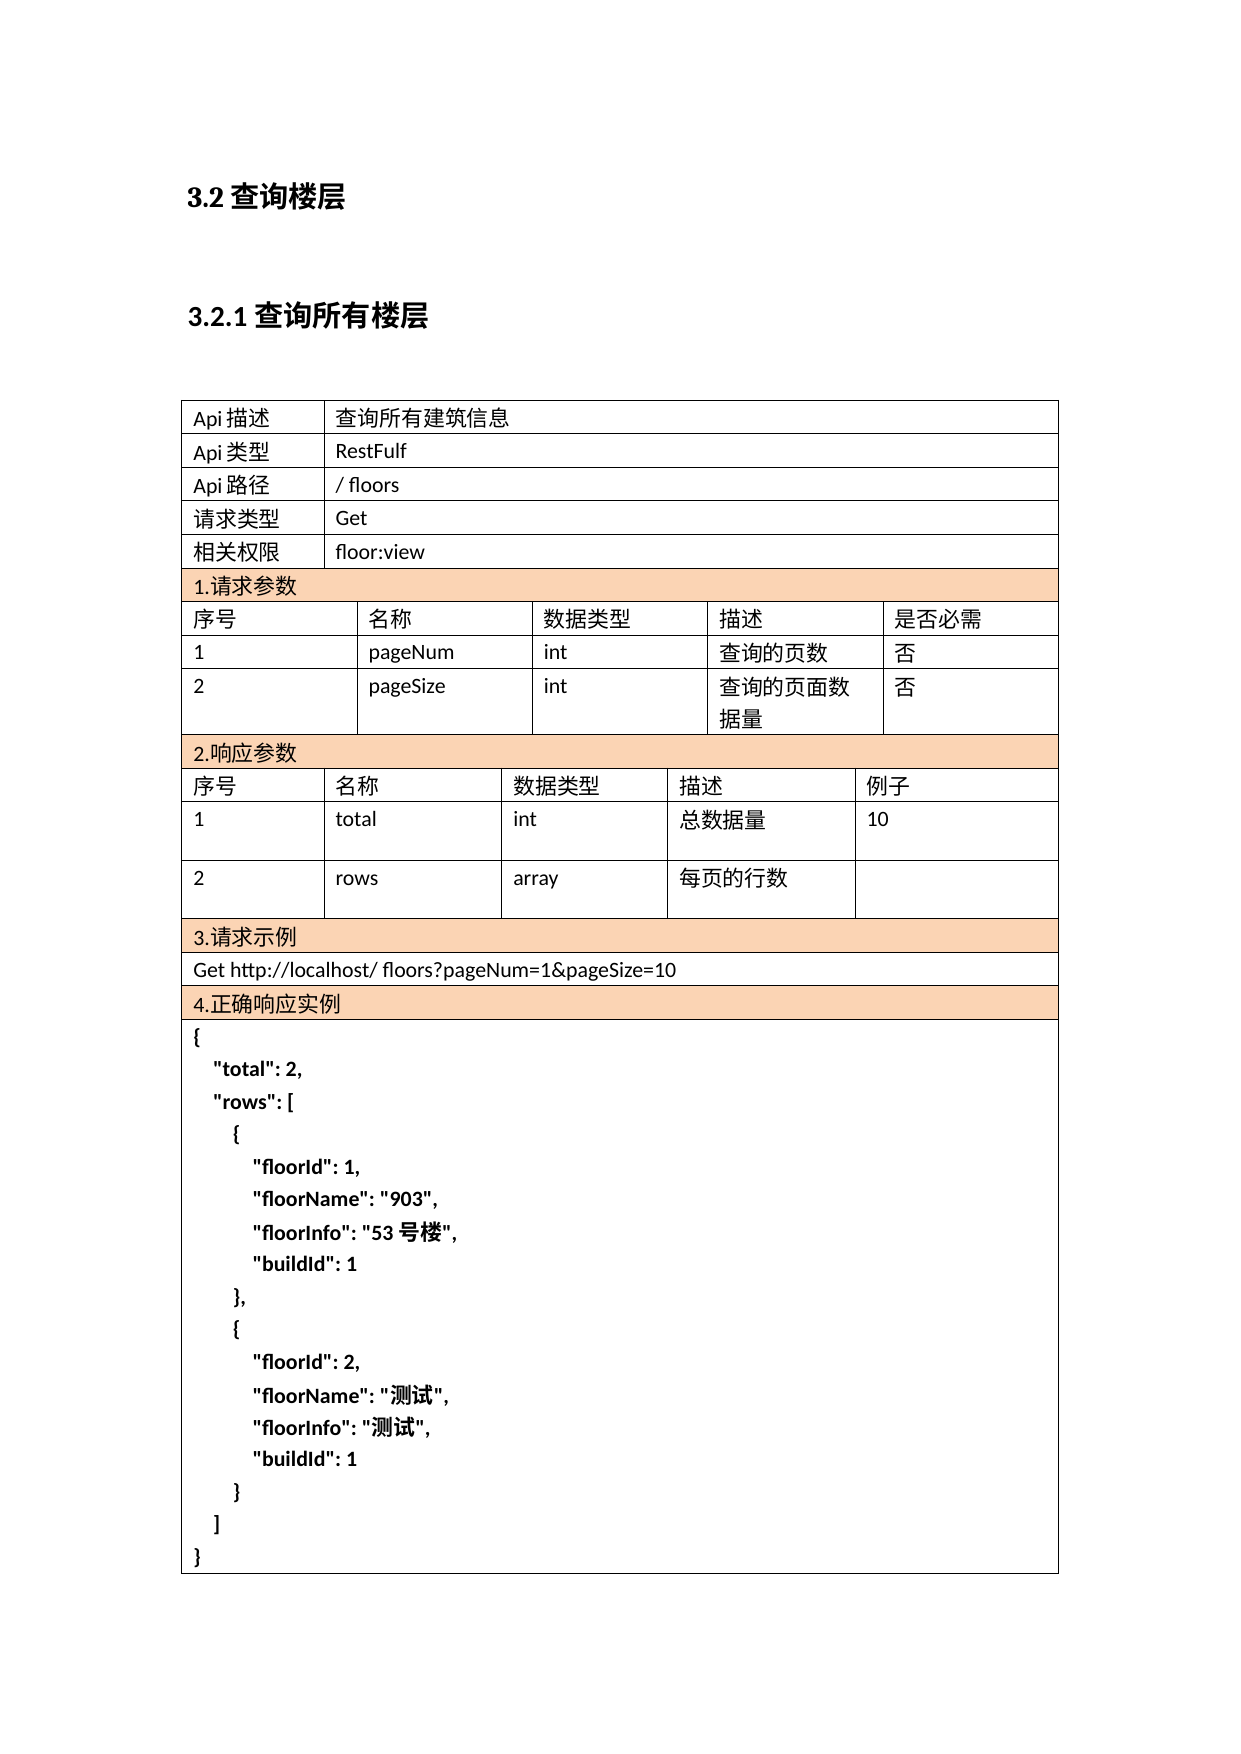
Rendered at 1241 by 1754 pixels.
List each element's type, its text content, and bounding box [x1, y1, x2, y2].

table_cell 请求类型 [182, 501, 324, 534]
table_cell 1 [182, 636, 357, 668]
table_cell 相关权限 [182, 535, 324, 567]
table_cell 2 [182, 861, 324, 918]
table_cell 名称 [358, 602, 532, 634]
table_cell Get http://localhost/ floors?pageNum=1&pageSize=10 [182, 953, 1058, 985]
table_cell 否 [884, 636, 1058, 668]
table_cell 3.请求示例 [182, 919, 1058, 952]
table_cell pageSize [358, 669, 532, 734]
table_cell / floors [325, 468, 1058, 500]
table_cell 2.响应参数 [182, 735, 1058, 768]
table_cell { "total": 2, "rows": [ { "floorId": 1, "floorName": "903", "floorInfo": "53号楼", "buildId": 1 }, { "floorId": 2, "floorName": "测试", "floorInfo": "测试", "buildId": 1 } ] } [182, 1020, 1058, 1572]
table_header 查询所有建筑信息 [325, 401, 1058, 433]
table_cell Api路径 [182, 468, 324, 500]
table_cell RestFulf [325, 434, 1058, 467]
table_cell 4.正确响应实例 [182, 986, 1058, 1019]
table_cell int [533, 636, 707, 668]
table_cell 10 [856, 802, 1058, 860]
table_cell 2 [182, 669, 357, 734]
table_cell 描述 [668, 769, 855, 801]
table_cell 名称 [325, 769, 501, 801]
table_cell 数据类型 [533, 602, 707, 634]
table_cell rows [325, 861, 501, 918]
table_cell 查询的页面数据量 [708, 669, 883, 734]
table_cell 每页的行数 [668, 861, 855, 918]
table_cell int [502, 802, 667, 860]
table_cell Get [325, 501, 1058, 534]
table_cell 1 [182, 802, 324, 860]
table_cell 1.请求参数 [182, 569, 1058, 601]
subtitle 3.2.1 查询所有楼层 [187, 281, 1053, 346]
table_cell floor:view [325, 535, 1058, 567]
table_cell 描述 [708, 602, 883, 634]
table_cell 是否必需 [884, 602, 1058, 634]
table_cell [856, 861, 1058, 918]
table_cell 数据类型 [502, 769, 667, 801]
table_cell 否 [884, 669, 1058, 734]
table_cell int [533, 669, 707, 734]
table_cell 查询的页数 [708, 636, 883, 668]
subtitle 3.2 查询楼层 [187, 162, 1053, 227]
table_cell 序号 [182, 769, 324, 801]
table_cell pageNum [358, 636, 532, 668]
table_cell array [502, 861, 667, 918]
table_cell total [325, 802, 501, 860]
table_cell 例子 [856, 769, 1058, 801]
table_header Api描述 [182, 401, 324, 433]
table_cell 总数据量 [668, 802, 855, 860]
table_cell Api类型 [182, 434, 324, 467]
table_cell 序号 [182, 602, 357, 634]
